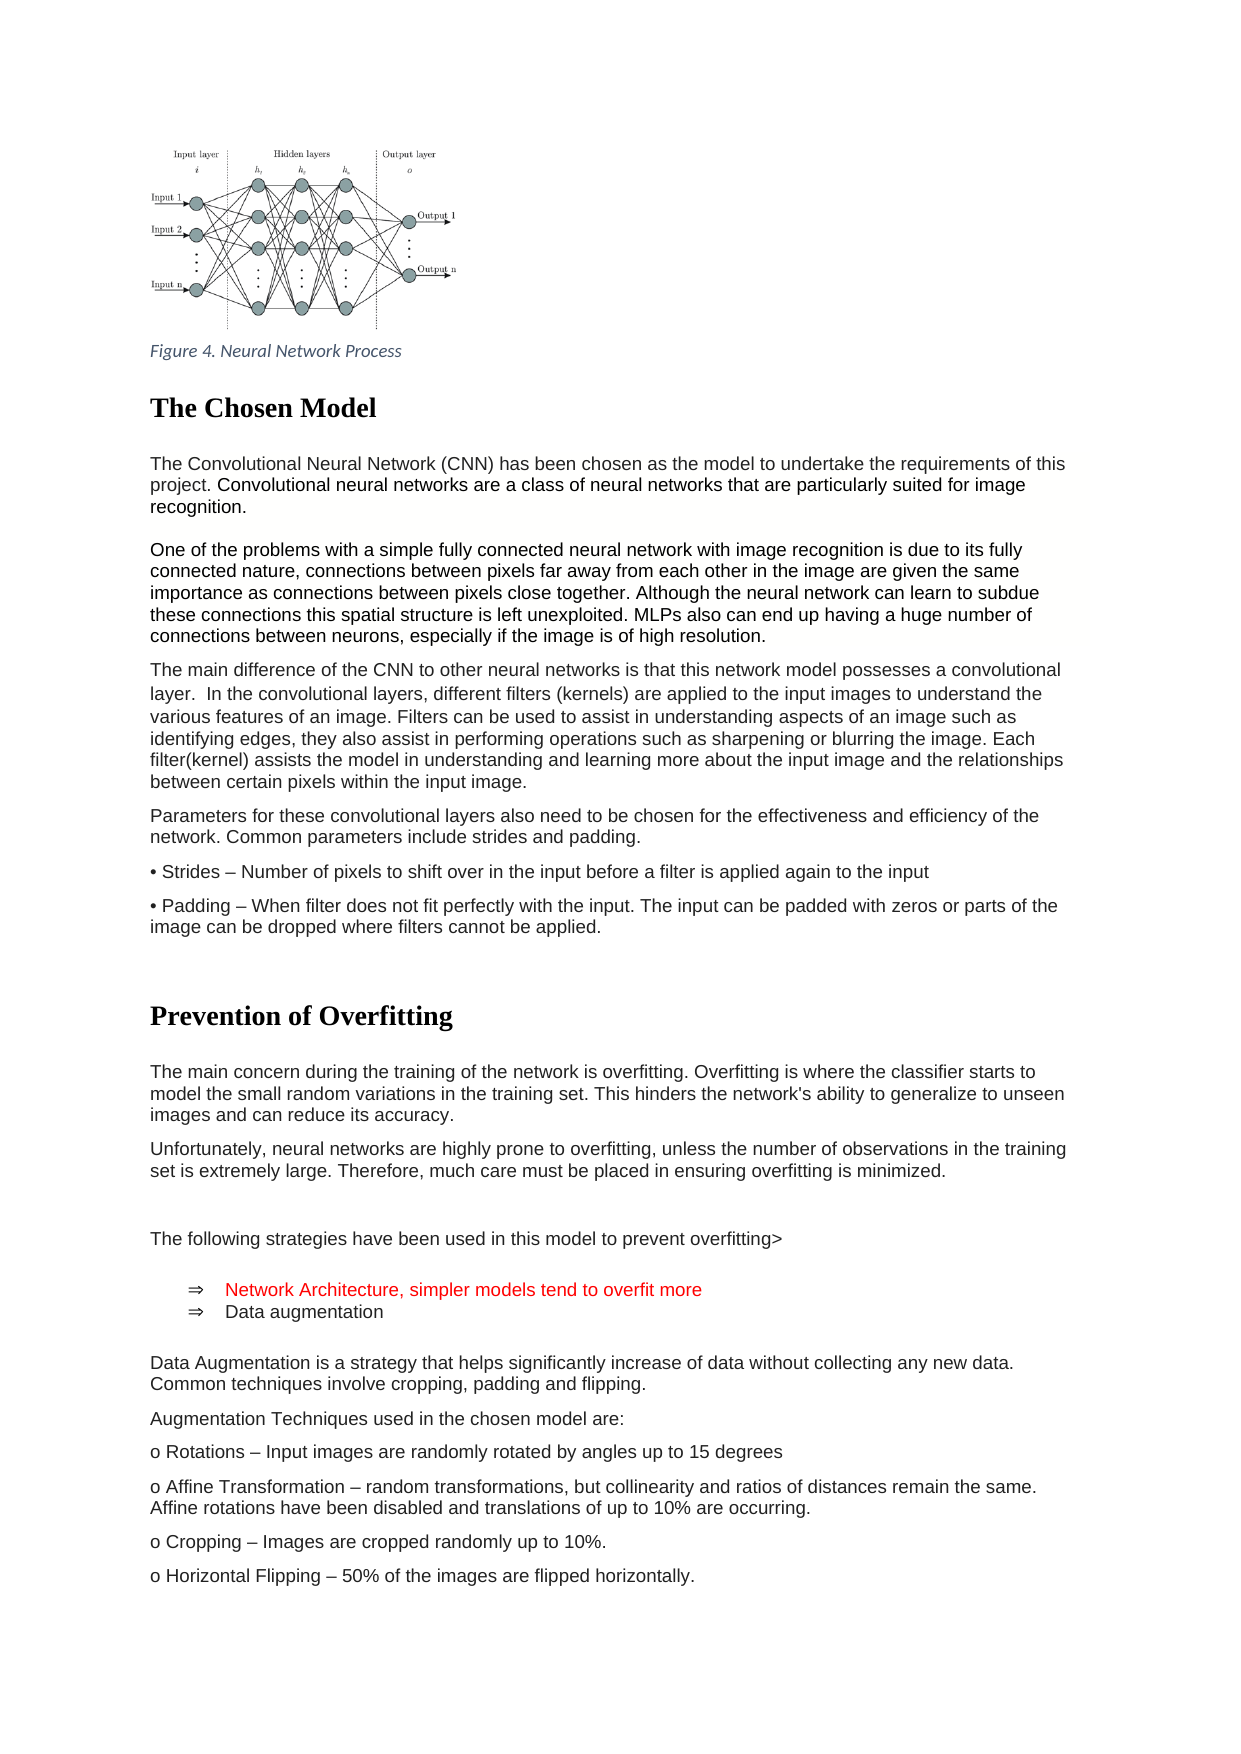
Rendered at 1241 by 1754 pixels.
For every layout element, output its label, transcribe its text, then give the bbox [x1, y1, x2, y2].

text Parameters for these convolutional layers also need to be chosen for the effectiveness and efficiency of the network. Common parameters include strides and padding. [150, 805, 1090, 848]
subtitle The following strategies have been used in this model to prevent overfitting> [150, 1228, 1090, 1249]
text • Padding – When filter does not fit perfectly with the input. The input can be padded with zeros or parts of the image can be dropped where filters cannot be applied. [150, 894, 1090, 938]
text o Horizontal Flipping – 50% of the images are flipped horizontally. [150, 1565, 1090, 1587]
text o Rotations – Input images are randomly rotated by angles up to 15 degrees [150, 1441, 1090, 1463]
list Network Architecture, simpler models tend to overfit more [187, 1278, 1090, 1300]
text Data Augmentation is a strategy that helps significantly increase of data without collecting any new data. Common techniques involve cropping, padding and flipping. [150, 1352, 1090, 1395]
text The Convolutional Neural Network (CNN) has been chosen as the model to undertake the requirements of this project. Convolutional neural networks are a class of neural networks that are particularly suited for image recognition. [150, 452, 1090, 517]
text • Strides – Number of pixels to shift over in the input before a filter is applied again to the input [150, 860, 1090, 882]
text o Affine Transformation – random transformations, but collinearity and ratios of distances remain the same. Affine rotations have been disabled and translations of up to 10% are occurring. [150, 1475, 1090, 1518]
subtitle The Chosen Model [150, 391, 1090, 423]
text o Cropping – Images are cropped randomly up to 10%. [150, 1531, 1090, 1553]
text The main difference of the CNN to other neural networks is that this network model possesses a convolutional layer. In the convolutional layers, different filters (kernels) are applied to the input images to understand the various features of an image. Filters can be used to assist in understanding aspects of an image such as identifying edges, they also assist in performing operations such as sharpening or blurring the image. Each filter(kernel) assists the model in understanding and learning more about the input image and the relationships between certain pixels within the input image. [150, 659, 1090, 792]
text One of the problems with a simple fully connected neural network with image recognition is due to its fully connected nature, connections between pixels far away from each other in the image are given the same importance as connections between pixels close together. Although the neural network can learn to subdue these connections this spatial structure is left unexploited. MLPs also can end up having a huge number of connections between neurons, especially if the image is of high resolution. [150, 539, 1090, 646]
text Augmentation Techniques used in the chosen model are: [150, 1407, 1090, 1429]
list Data augmentation [187, 1300, 1090, 1322]
subtitle Prevention of Overfitting [150, 967, 1090, 1032]
text Unfortunately, neural networks are highly prone to overfitting, unless the number of observations in the training set is extremely large. Therefore, much care must be placed in ensuring overfitting is minimized. [150, 1138, 1090, 1181]
picture [150, 150, 457, 330]
text The main concern during the training of the network is overfitting. Overfitting is where the classifier starts to model the small random variations in the training set. This hinders the network's ability to generalize to unseen images and can reduce its accuracy. [150, 1061, 1090, 1125]
